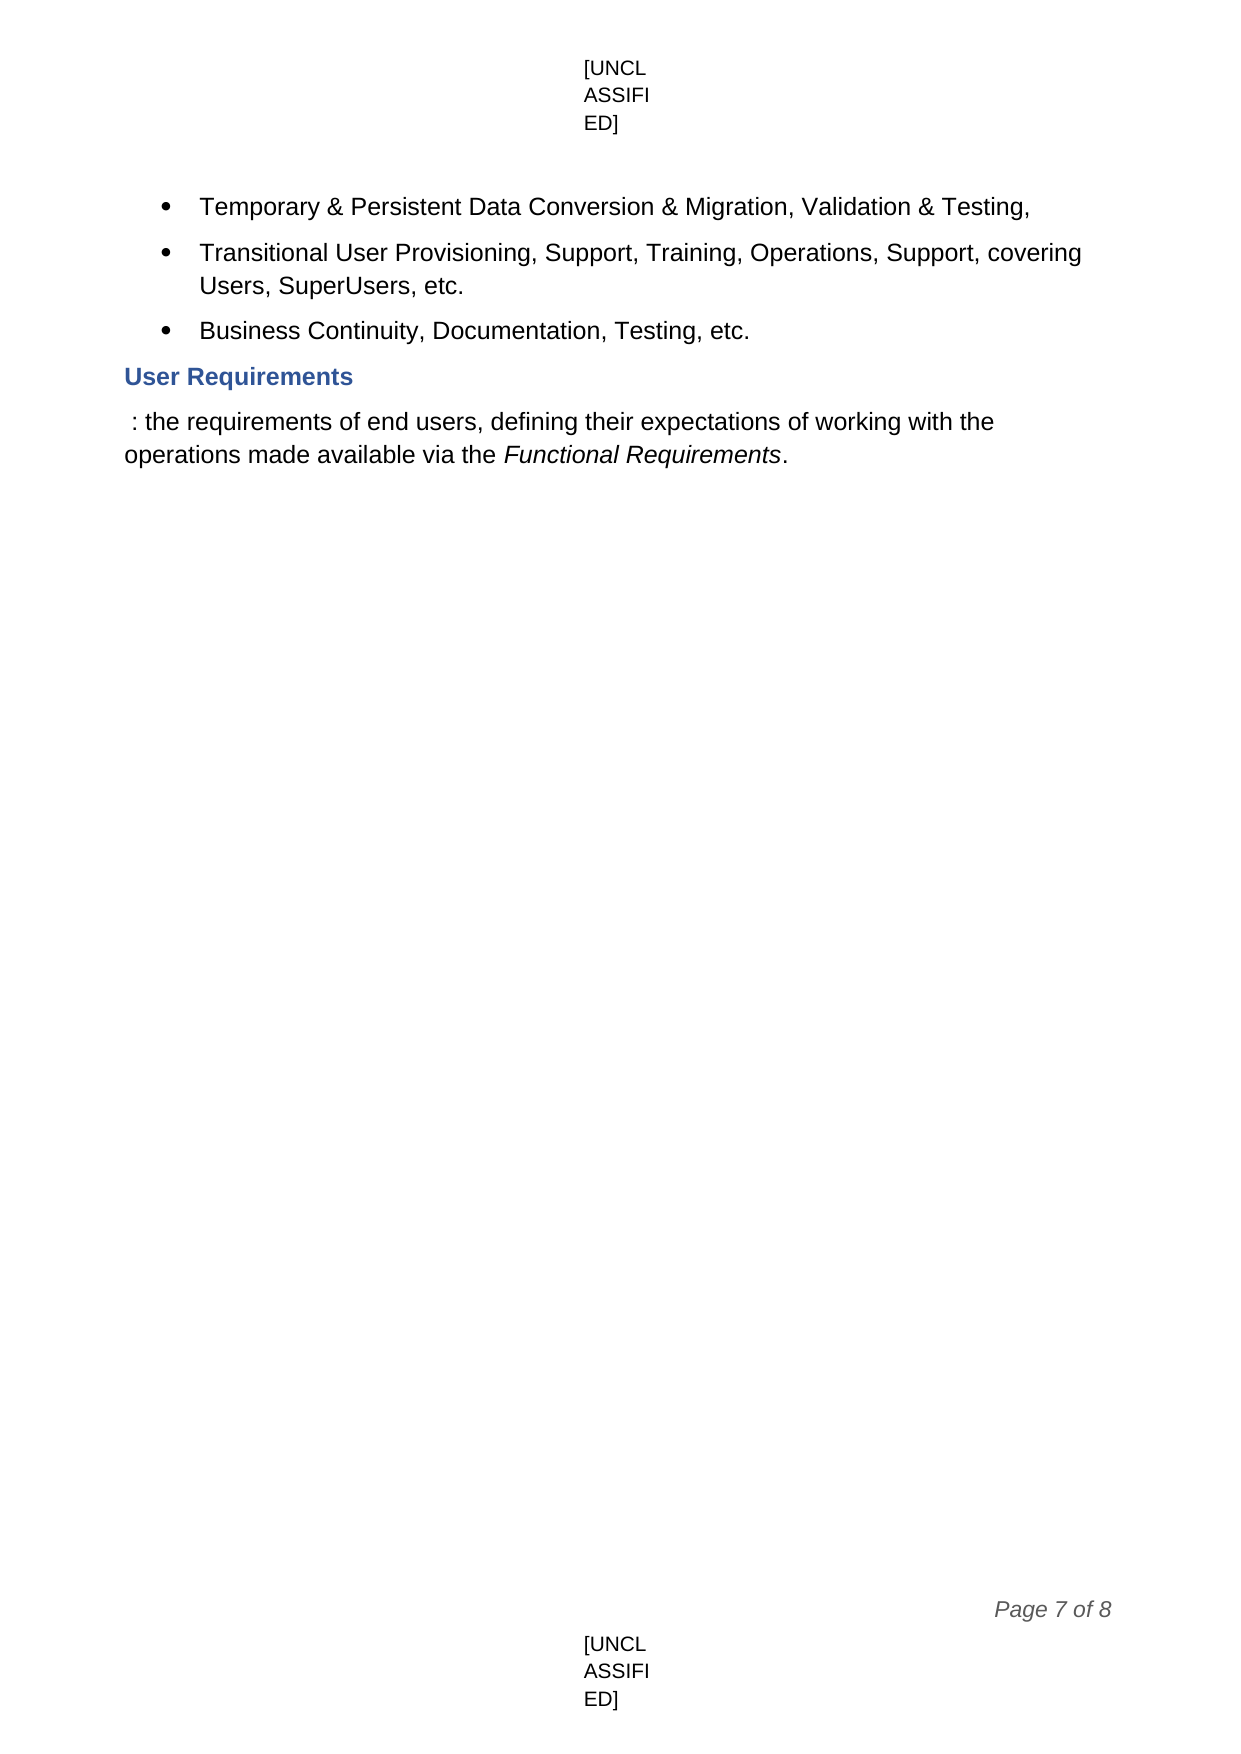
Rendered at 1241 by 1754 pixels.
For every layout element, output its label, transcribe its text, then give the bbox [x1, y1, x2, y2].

list Transitional User Provisioning, Support, Training, Operations, Support, covering Users, SuperUsers, etc. [162, 238, 1116, 299]
list Business Continuity, Documentation, Testing, etc. [162, 316, 1116, 345]
list Temporary & Persistent Data Conversion & Migration, Validation & Testing, [162, 192, 1116, 221]
text : the requirements of end users, defining their expectations of working with the operations made available via the Functional Requirements. [124, 407, 1116, 469]
subtitle User Requirements [124, 362, 1116, 391]
